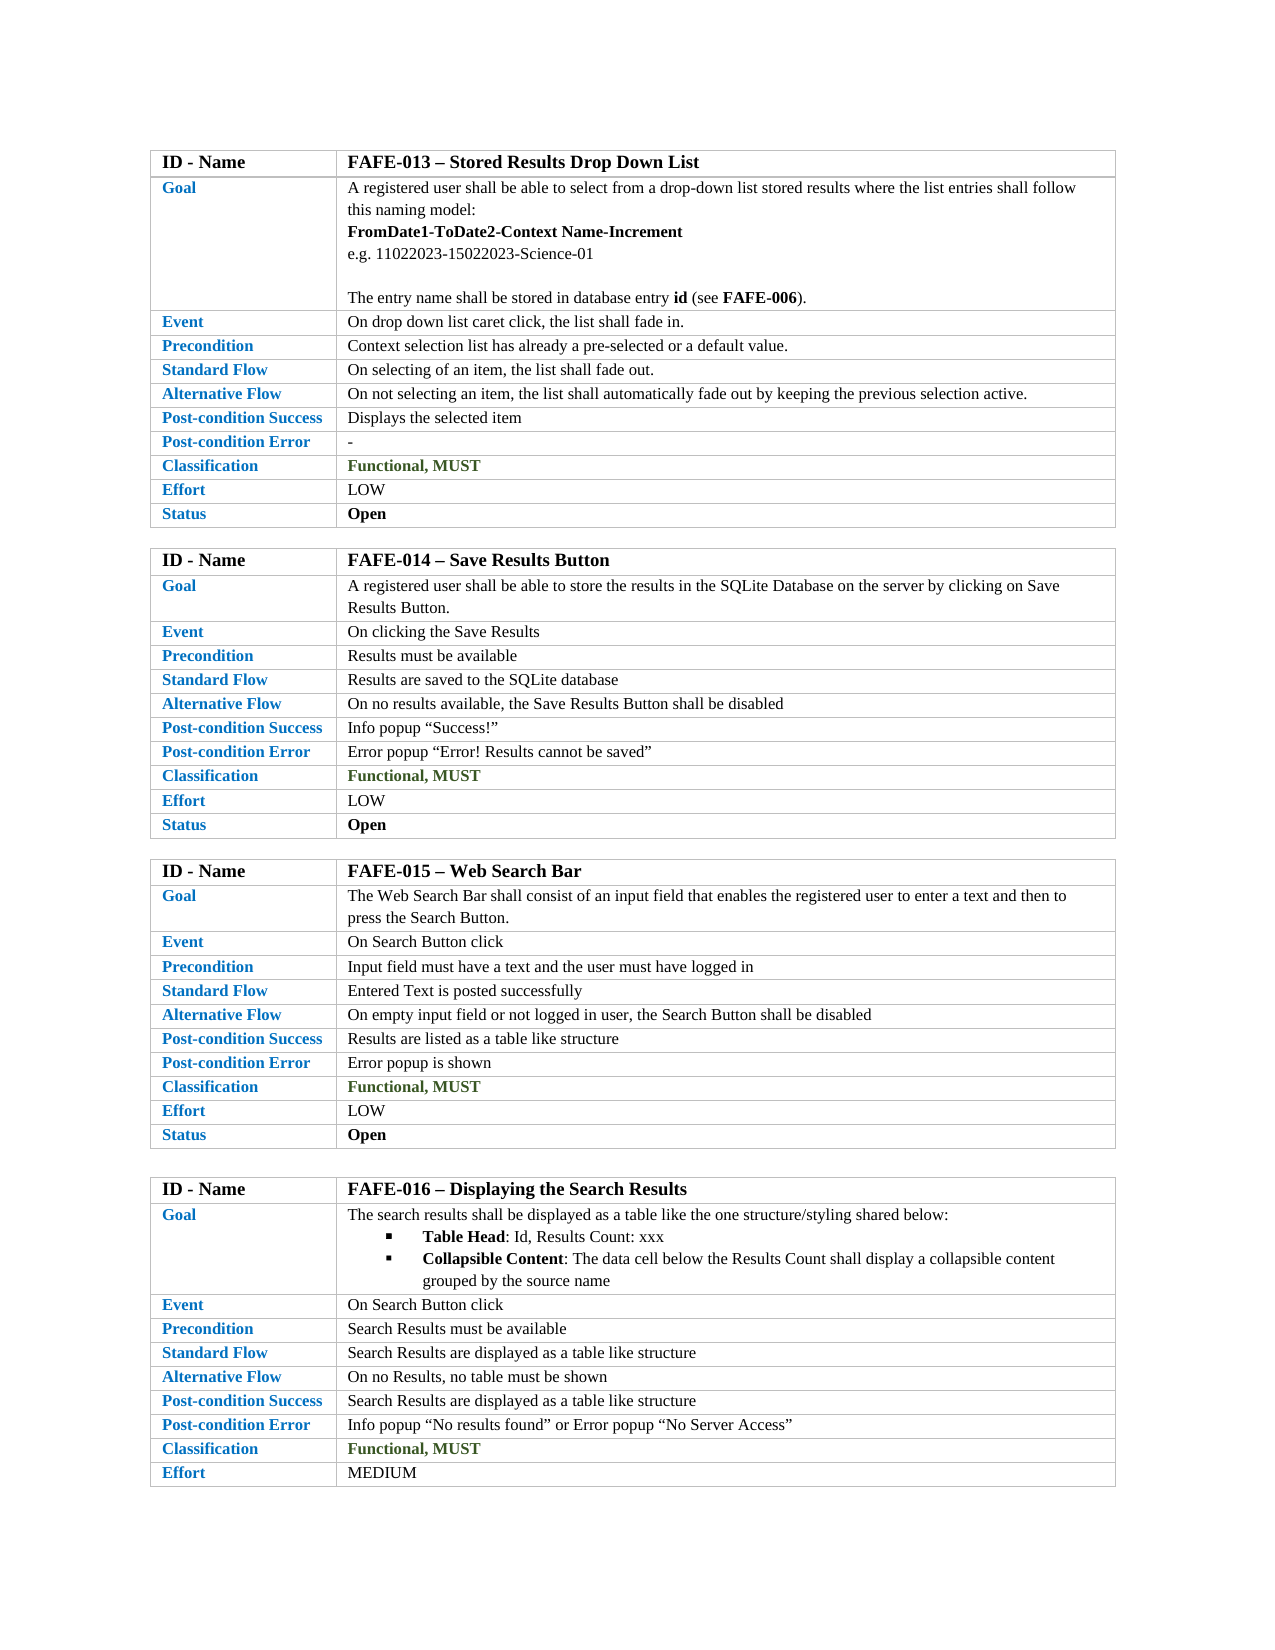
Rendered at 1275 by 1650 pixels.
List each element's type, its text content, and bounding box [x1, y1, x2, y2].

table_cell Classification [151, 456, 336, 479]
table_cell Event [151, 1295, 336, 1318]
table_cell Precondition [151, 956, 336, 979]
table_cell On clicking the Save Results [337, 622, 1115, 645]
table_cell Search Results must be available [337, 1319, 1115, 1342]
table_cell Post-condition Error [151, 432, 336, 455]
table_cell Open [337, 1125, 1115, 1148]
table_cell Input field must have a text and the user must have logged in [337, 956, 1115, 979]
table_cell Goal [151, 1204, 336, 1293]
table_cell Open [337, 504, 1115, 527]
table_cell Functional, MUST [337, 1077, 1115, 1100]
table_cell Entered Text is posted successfully [337, 980, 1115, 1003]
table_header ID - Name [151, 549, 336, 575]
table_header FAFE-015 – Web Search Bar [337, 860, 1115, 885]
table_cell Functional, MUST [337, 766, 1115, 789]
table_cell Info popup “No results found” or Error popup “No Server Access” [337, 1415, 1115, 1438]
table_cell Goal [151, 886, 336, 931]
table_cell Goal [151, 576, 336, 621]
table_cell A registered user shall be able to store the results in the SQLite Database on the server by clicking on Save Results Button. [337, 576, 1115, 621]
table_cell On selecting of an item, the list shall fade out. [337, 360, 1115, 383]
table_cell MEDIUM [337, 1463, 1115, 1486]
table_cell Functional, MUST [337, 1439, 1115, 1462]
table_cell Precondition [151, 1319, 336, 1342]
table_cell Context selection list has already a pre-selected or a default value. [337, 336, 1115, 358]
table_cell LOW [337, 790, 1115, 813]
table_cell Results are listed as a table like structure [337, 1029, 1115, 1052]
table_cell Event [151, 622, 336, 645]
table_header ID - Name [151, 151, 336, 176]
table_header ID - Name [151, 1178, 336, 1203]
table_cell Event [151, 932, 336, 955]
table_cell Search Results are displayed as a table like structure [337, 1391, 1115, 1414]
table_cell On drop down list caret click, the list shall fade in. [337, 311, 1115, 334]
table_cell On not selecting an item, the list shall automatically fade out by keeping the previous selection active. [337, 384, 1115, 407]
table_cell Results are saved to the SQLite database [337, 670, 1115, 693]
table_cell - [337, 432, 1115, 455]
table_cell Post-condition Error [151, 1415, 336, 1438]
table_cell On no Results, no table must be shown [337, 1367, 1115, 1390]
table_cell Info popup “Success!” [337, 718, 1115, 741]
table_cell Classification [151, 1077, 336, 1100]
table_cell On Search Button click [337, 932, 1115, 955]
table_cell On Search Button click [337, 1295, 1115, 1318]
table_cell Post-condition Error [151, 1053, 336, 1076]
table_cell On empty input field or not logged in user, the Search Button shall be disabled [337, 1005, 1115, 1027]
table_header FAFE-013 – Stored Results Drop Down List [337, 151, 1115, 176]
table_cell Standard Flow [151, 1343, 336, 1366]
table_cell Post-condition Success [151, 718, 336, 741]
table_cell Error popup “Error! Results cannot be saved” [337, 742, 1115, 765]
table_cell Effort [151, 1463, 336, 1486]
table_cell Effort [151, 480, 336, 503]
table_cell Functional, MUST [337, 456, 1115, 479]
table_cell Alternative Flow [151, 1005, 336, 1027]
table_cell Status [151, 1125, 336, 1148]
table_cell Open [337, 814, 1115, 837]
table_cell Post-condition Error [151, 742, 336, 765]
table_header FAFE-016 – Displaying the Search Results [337, 1178, 1115, 1203]
table_cell Status [151, 504, 336, 527]
table_cell Event [151, 311, 336, 334]
table_header FAFE-014 – Save Results Button [337, 549, 1115, 575]
table_cell Results must be available [337, 646, 1115, 669]
table_cell Precondition [151, 336, 336, 358]
table_cell LOW [337, 480, 1115, 503]
table_cell Alternative Flow [151, 384, 336, 407]
table_cell The Web Search Bar shall consist of an input field that enables the registered user to enter a text and then to press the Search Button. [337, 886, 1115, 931]
table_cell Post-condition Success [151, 1029, 336, 1052]
table_cell Classification [151, 1439, 336, 1462]
table_cell Alternative Flow [151, 694, 336, 717]
table_cell A registered user shall be able to select from a drop-down list stored results where the list entries shall follow this naming model: FromDate1-ToDate2-Context Name-Increment e.g. 11022023-15022023-Science-01 The entry name shall be stored in database entry id (see FAFE-006). [337, 178, 1115, 310]
table_cell Status [151, 814, 336, 837]
table_cell Goal [151, 178, 336, 310]
table_header ID - Name [151, 860, 336, 885]
table_cell Post-condition Success [151, 1391, 336, 1414]
table_cell Post-condition Success [151, 408, 336, 431]
table_cell Effort [151, 1101, 336, 1124]
table_cell LOW [337, 1101, 1115, 1124]
table_cell Search Results are displayed as a table like structure [337, 1343, 1115, 1366]
table_cell Displays the selected item [337, 408, 1115, 431]
table_cell Standard Flow [151, 980, 336, 1003]
table_cell Precondition [151, 646, 336, 669]
table_cell Standard Flow [151, 360, 336, 383]
table_cell The search results shall be displayed as a table like the one structure/styling shared below: Table Head: Id, Results Count: xxx Collapsible Content: The data cell below the Results Count shall display a collapsible content grouped by the source name [337, 1204, 1115, 1293]
table_cell Classification [151, 766, 336, 789]
table_cell Alternative Flow [151, 1367, 336, 1390]
table_cell Standard Flow [151, 670, 336, 693]
table_cell On no results available, the Save Results Button shall be disabled [337, 694, 1115, 717]
table_cell Error popup is shown [337, 1053, 1115, 1076]
table_cell Effort [151, 790, 336, 813]
